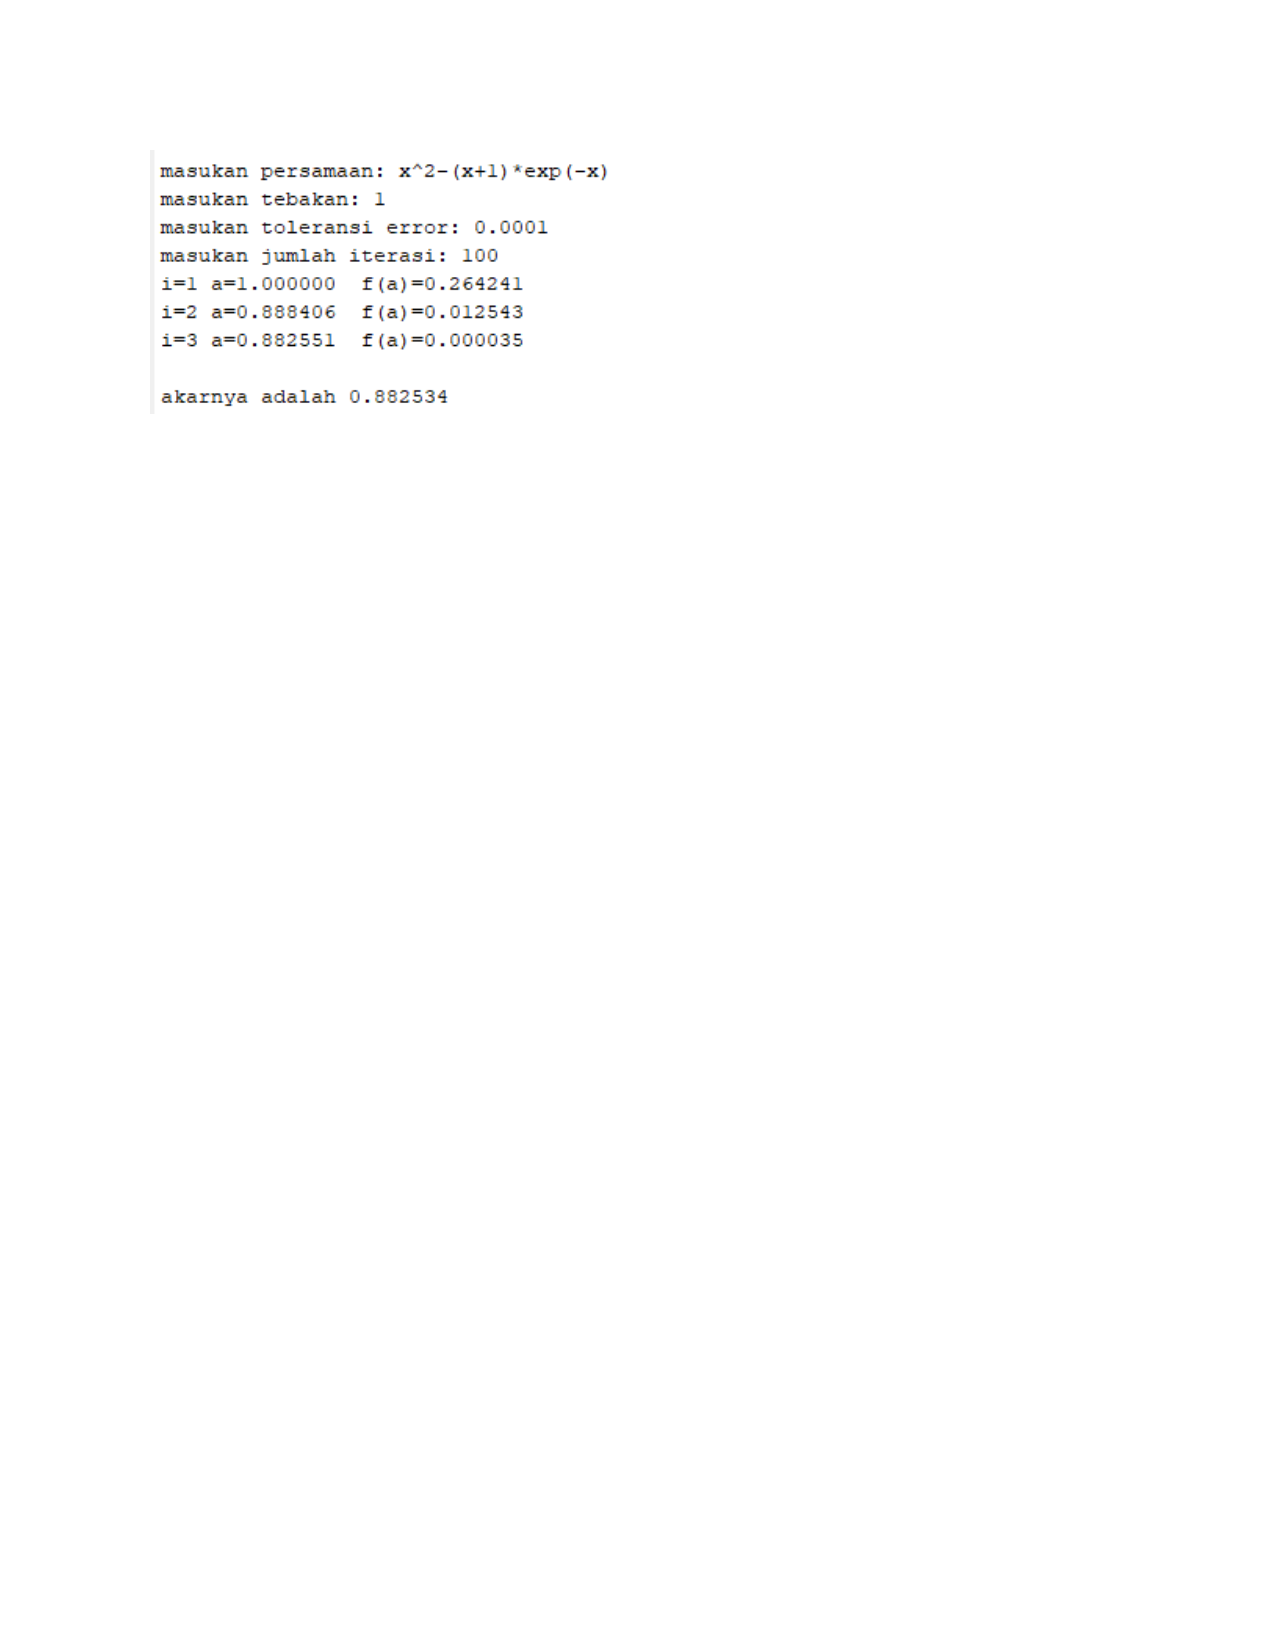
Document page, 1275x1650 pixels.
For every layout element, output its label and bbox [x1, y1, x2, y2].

picture [150, 150, 650, 414]
